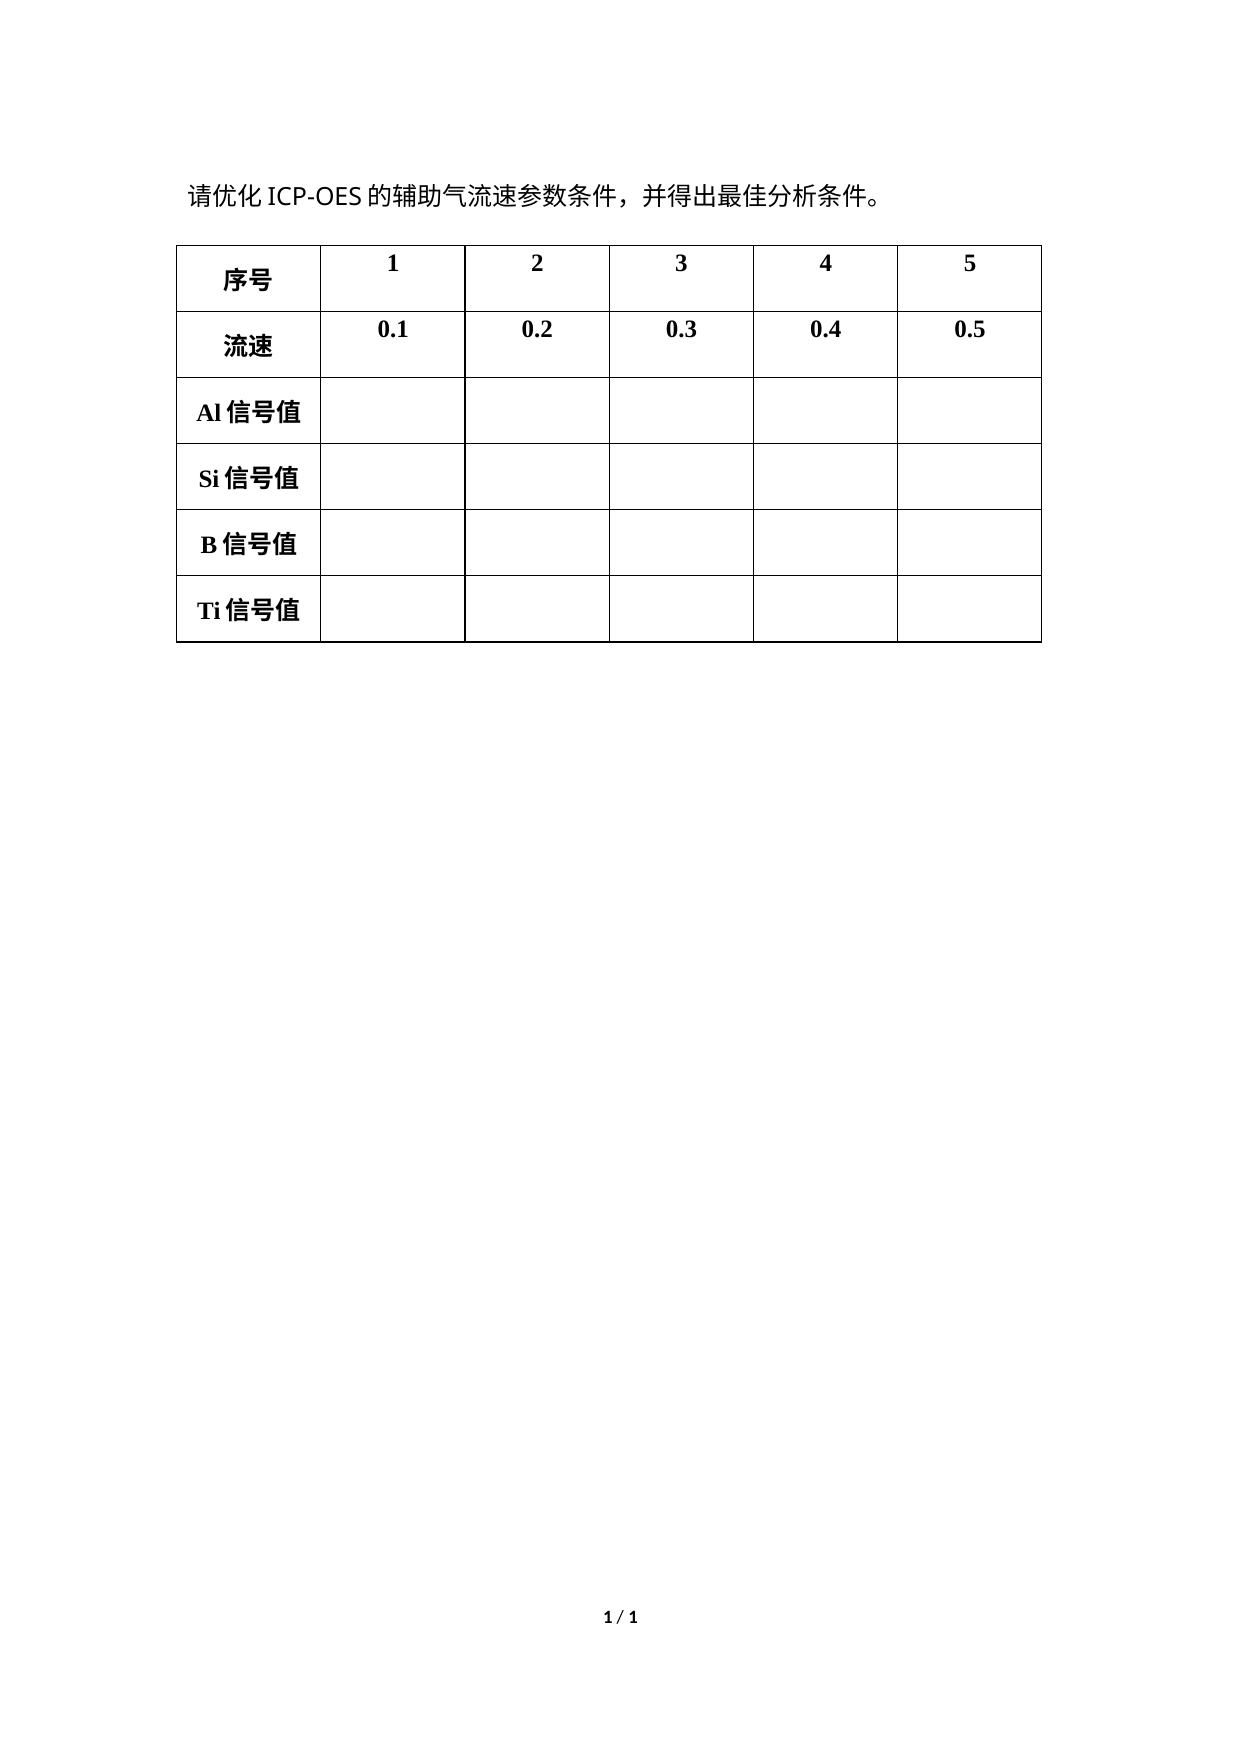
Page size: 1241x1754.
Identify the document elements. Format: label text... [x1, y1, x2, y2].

table_cell 0.3 [610, 312, 753, 377]
table_cell [754, 510, 897, 575]
table_header 2 [466, 246, 609, 311]
table_cell [754, 576, 897, 641]
table_cell [610, 444, 753, 509]
table_cell [321, 510, 464, 575]
table_cell 0.4 [754, 312, 897, 377]
table_cell [898, 510, 1041, 575]
table_cell 0.1 [321, 312, 464, 377]
table_cell 0.5 [898, 312, 1041, 377]
table_cell Si信号值 [177, 444, 320, 509]
table_cell [898, 378, 1041, 443]
table_cell [321, 444, 464, 509]
text 请优化ICP-OES的辅助气流速参数条件，并得出最佳分析条件。 [187, 162, 1053, 227]
table_cell [898, 576, 1041, 641]
table_cell [321, 378, 464, 443]
table_cell B信号值 [177, 510, 320, 575]
table_cell 流速 [177, 312, 320, 377]
table_cell [898, 444, 1041, 509]
table_cell [466, 444, 609, 509]
table_header 4 [754, 246, 897, 311]
table_cell Ti信号值 [177, 576, 320, 641]
table_cell [610, 378, 753, 443]
table_cell [466, 378, 609, 443]
table_cell [754, 444, 897, 509]
table_cell [321, 576, 464, 641]
table_cell [466, 576, 609, 641]
table_cell [754, 378, 897, 443]
table_header 3 [610, 246, 753, 311]
table_header 1 [321, 246, 464, 311]
table_cell [466, 510, 609, 575]
table_header 序号 [177, 246, 320, 311]
table_cell Al信号值 [177, 378, 320, 443]
table_cell 0.2 [466, 312, 609, 377]
table_cell [610, 576, 753, 641]
table_cell [610, 510, 753, 575]
table_header 5 [898, 246, 1041, 311]
